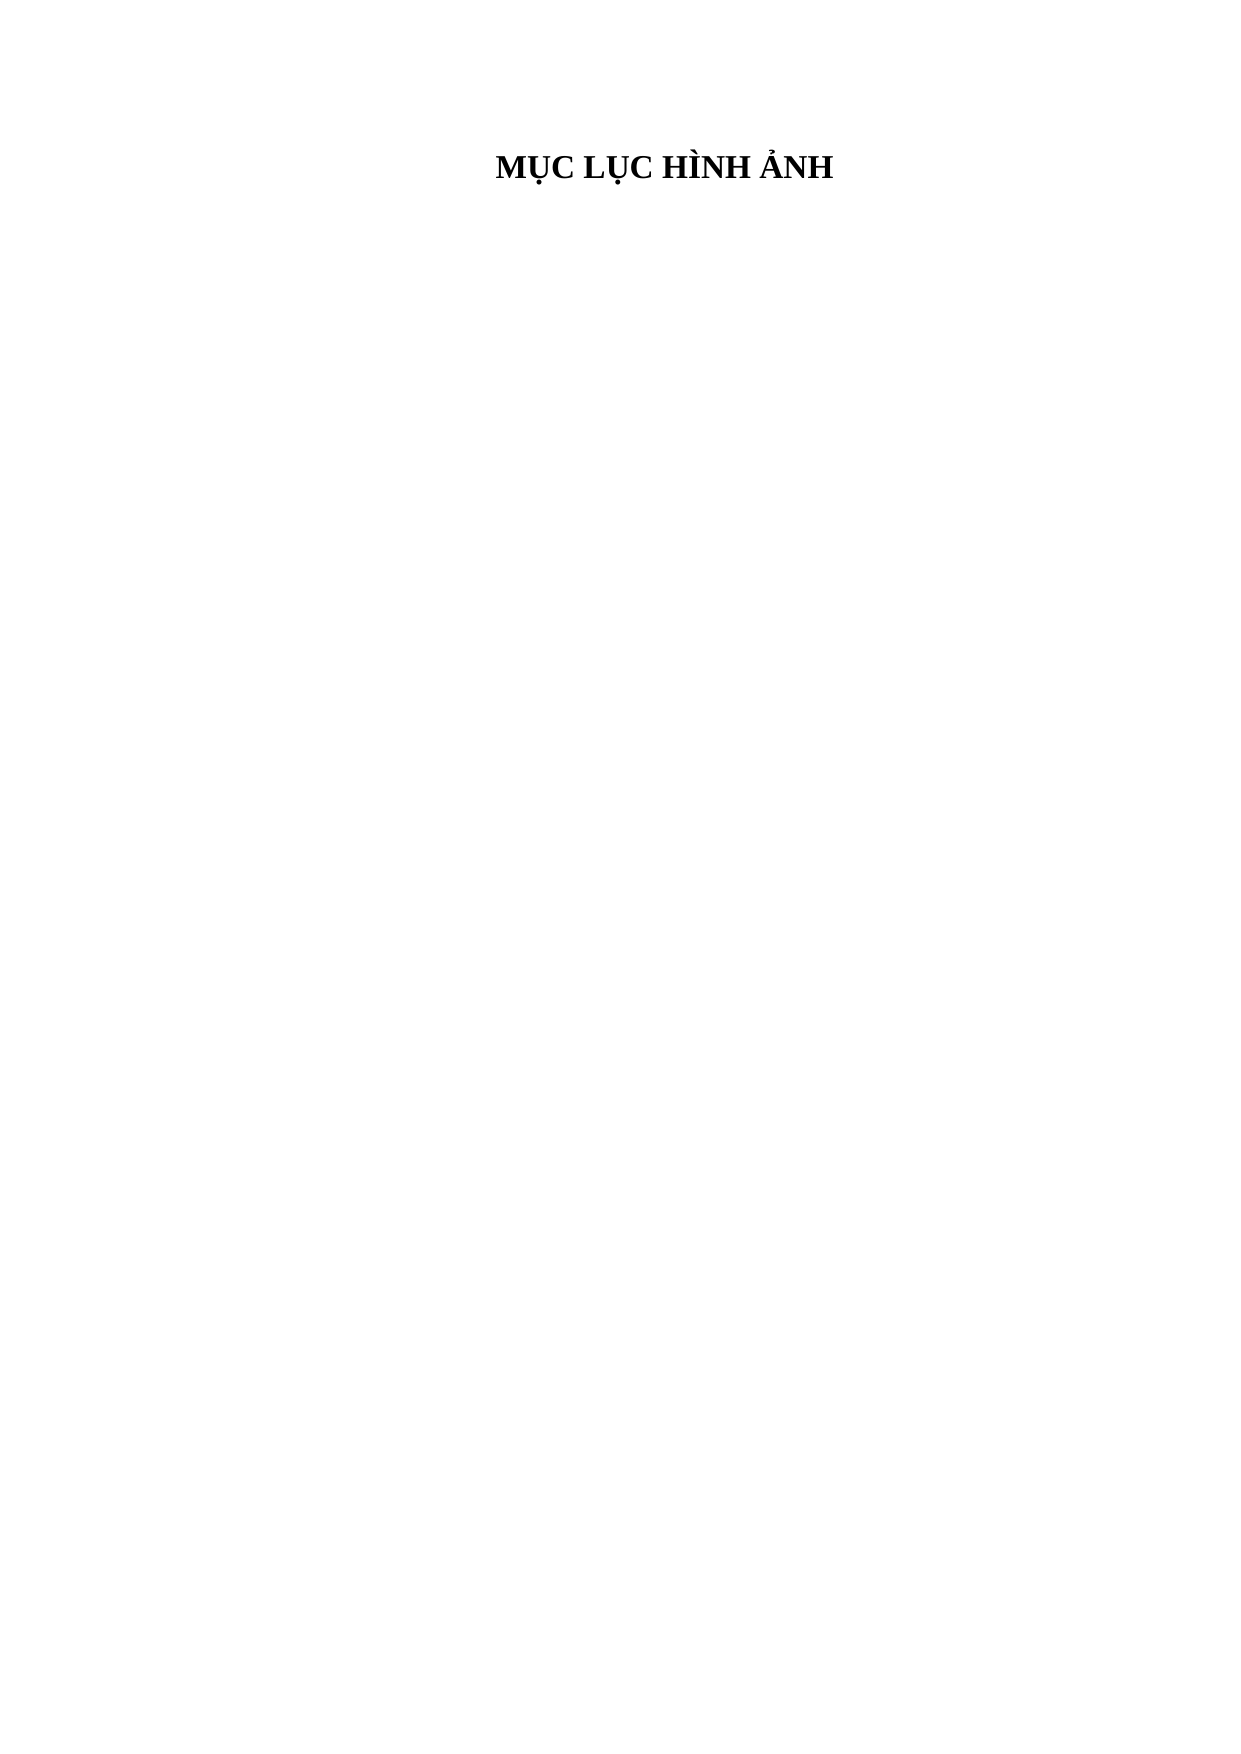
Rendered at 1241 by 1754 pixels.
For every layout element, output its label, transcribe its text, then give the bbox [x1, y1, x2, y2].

text MỤC LỤC HÌNH ẢNH [207, 148, 1122, 186]
